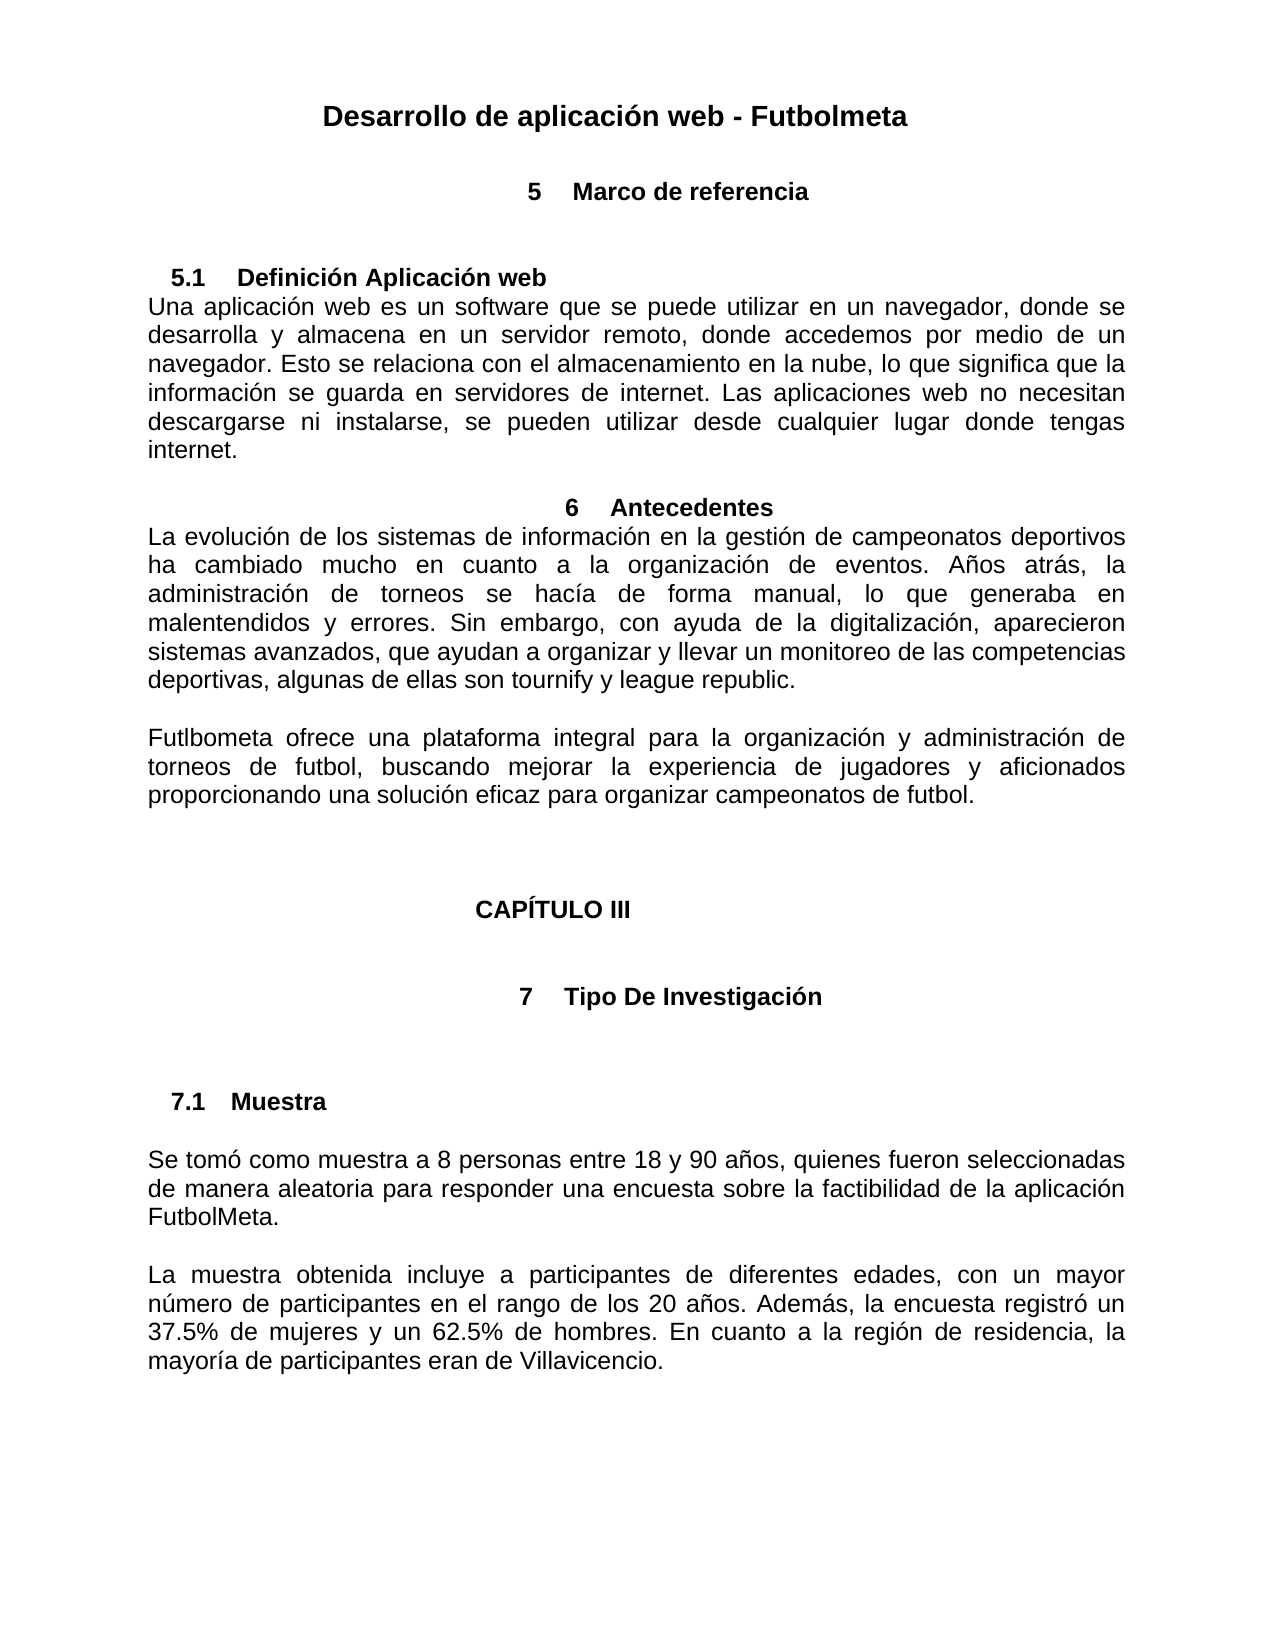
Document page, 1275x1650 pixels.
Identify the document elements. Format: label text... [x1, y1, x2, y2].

text La muestra obtenida incluye a participantes de diferentes edades, con un mayor número de participantes en el rango de los 20 años. Además, la encuesta registró un 37.5% de mujeres y un 62.5% de hombres. En cuanto a la región de residencia, la mayoría de participantes eran de Villavicencio. [148, 1260, 1127, 1375]
subtitle Definición Aplicación web [171, 263, 1127, 292]
text Futlbometa ofrece una plataforma integral para la organización y administración de torneos de futbol, buscando mejorar la experiencia de jugadores y aficionados proporcionando una solución eficaz para organizar campeonatos de futbol. [148, 723, 1127, 809]
subtitle CAPÍTULO III [475, 895, 796, 924]
text Se tomó como muestra a 8 personas entre 18 y 90 años, quienes fueron seleccionadas de manera aleatoria para responder una encuesta sobre la factibilidad de la aplicación FutbolMeta. [148, 1145, 1127, 1231]
text Una aplicación web es un software que se puede utilizar en un navegador, donde se desarrolla y almacena en un servidor remoto, donde accedemos por medio de un navegador. Esto se relaciona con el almacenamiento en la nube, lo que significa que la información se guarda en servidores de internet. Las aplicaciones web no necesitan descargarse ni instalarse, se pueden utilizar desde cualquier lugar donde tengas internet. [148, 292, 1127, 464]
subtitle 5 Marco de referencia [527, 176, 1127, 205]
subtitle Muestra [171, 1087, 1127, 1116]
subtitle 7 Tipo De Investigación [519, 982, 1127, 1011]
subtitle 6 Antecedentes [565, 493, 1127, 522]
text La evolución de los sistemas de información en la gestión de campeonatos deportivos ha cambiado mucho en cuanto a la organización de eventos. Años atrás, la administración de torneos se hacía de forma manual, lo que generaba en malentendidos y errores. Sin embargo, con ayuda de la digitalización, aparecieron sistemas avanzados, que ayudan a organizar y llevar un monitoreo de las competencias deportivas, algunas de ellas son tournify y league republic. [148, 522, 1127, 694]
